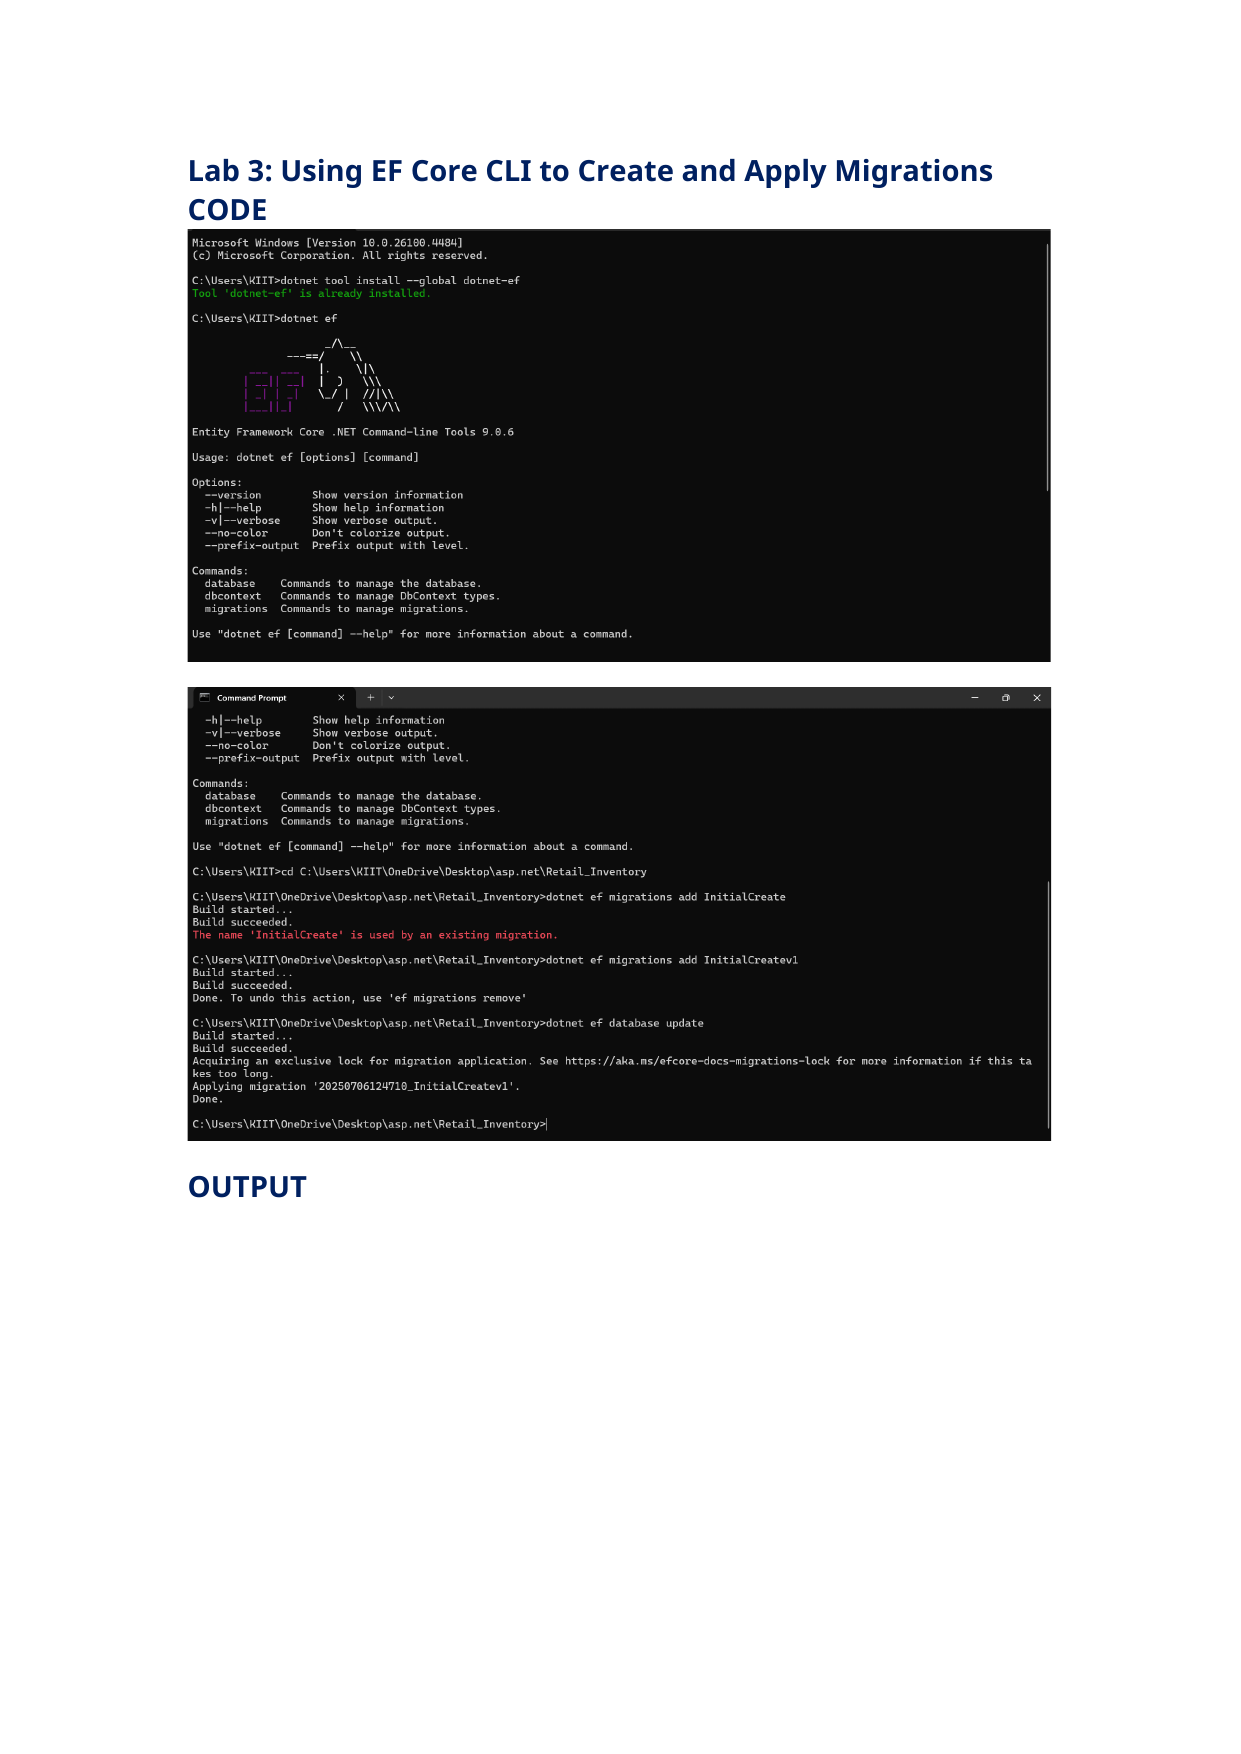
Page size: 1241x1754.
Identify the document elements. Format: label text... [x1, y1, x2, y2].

text OUTPUT [187, 1166, 1053, 1206]
picture [187, 687, 1052, 1141]
text Lab 3: Using EF Core CLI to Create and Apply Migrations [187, 150, 1053, 190]
picture [187, 229, 1051, 662]
text CODE [187, 190, 1053, 229]
